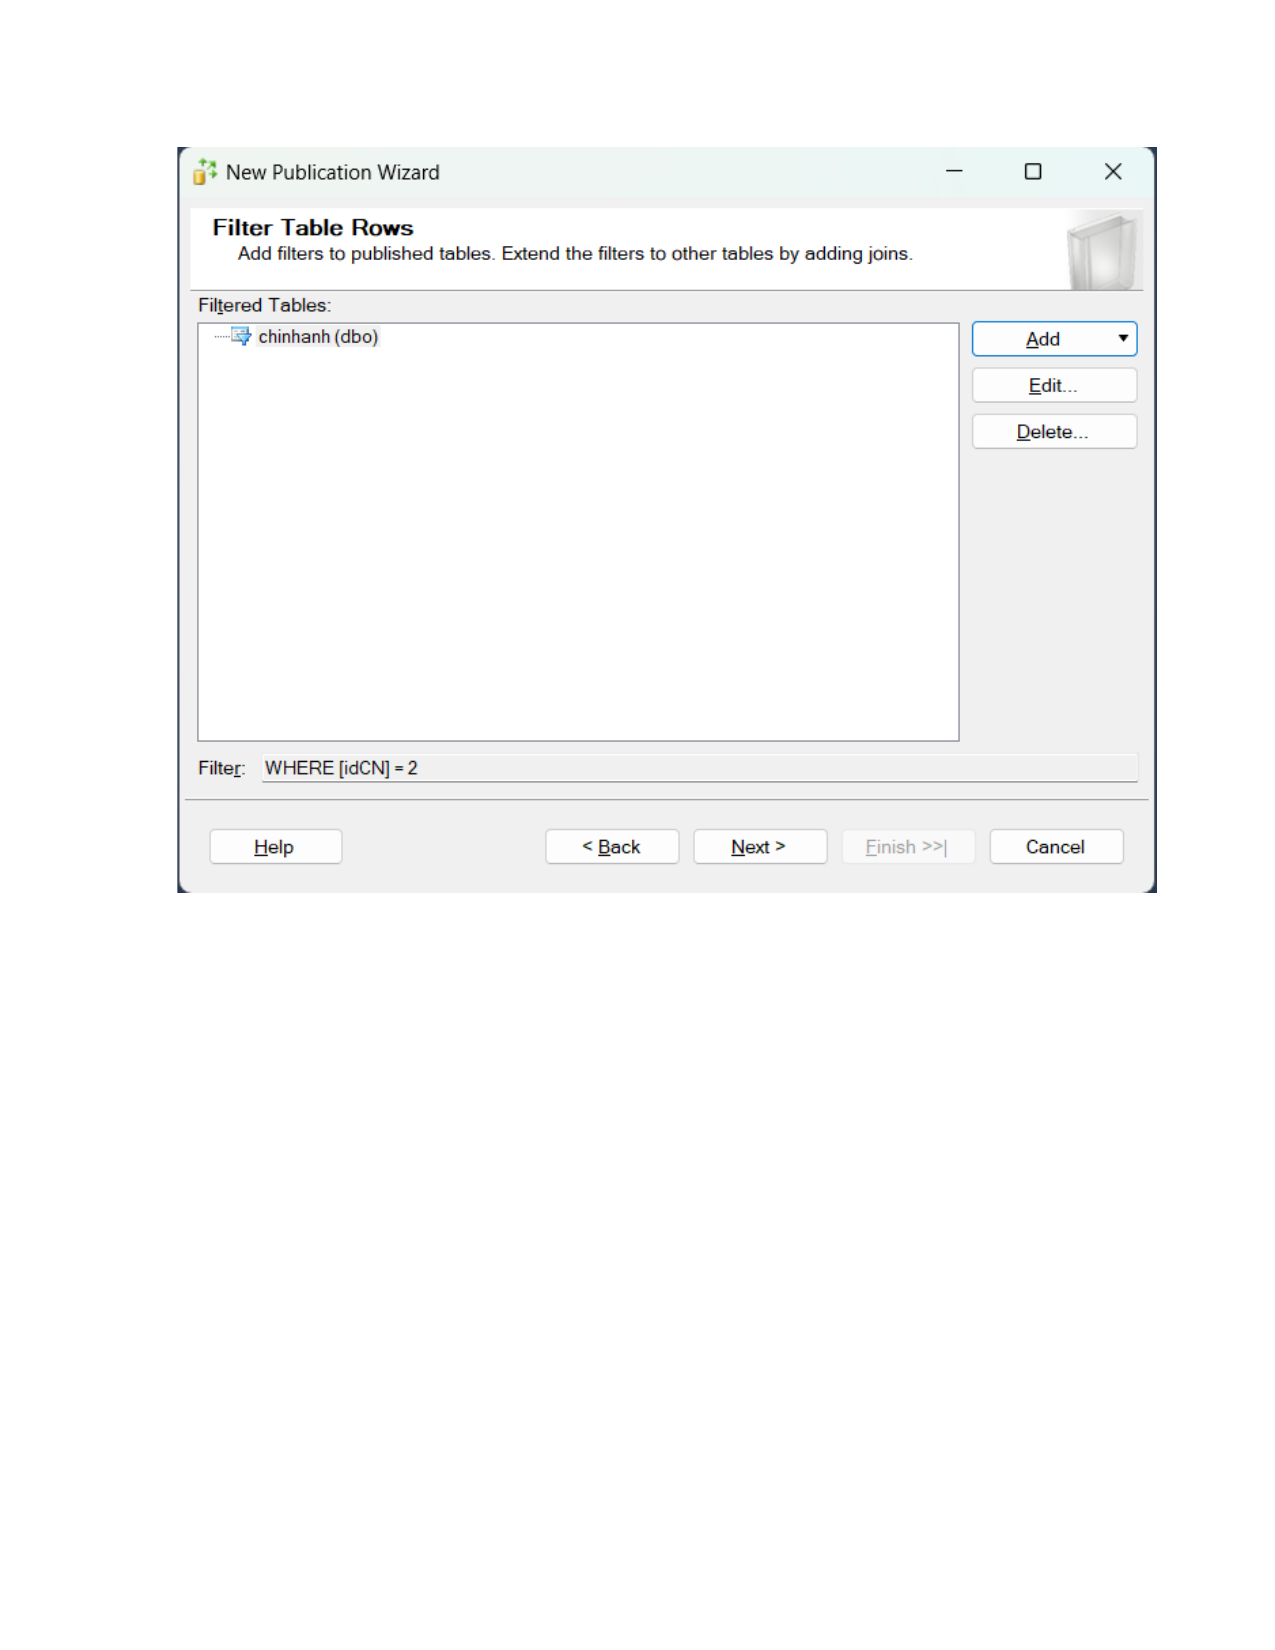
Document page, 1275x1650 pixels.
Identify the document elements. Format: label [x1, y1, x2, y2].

picture [177, 147, 1157, 893]
